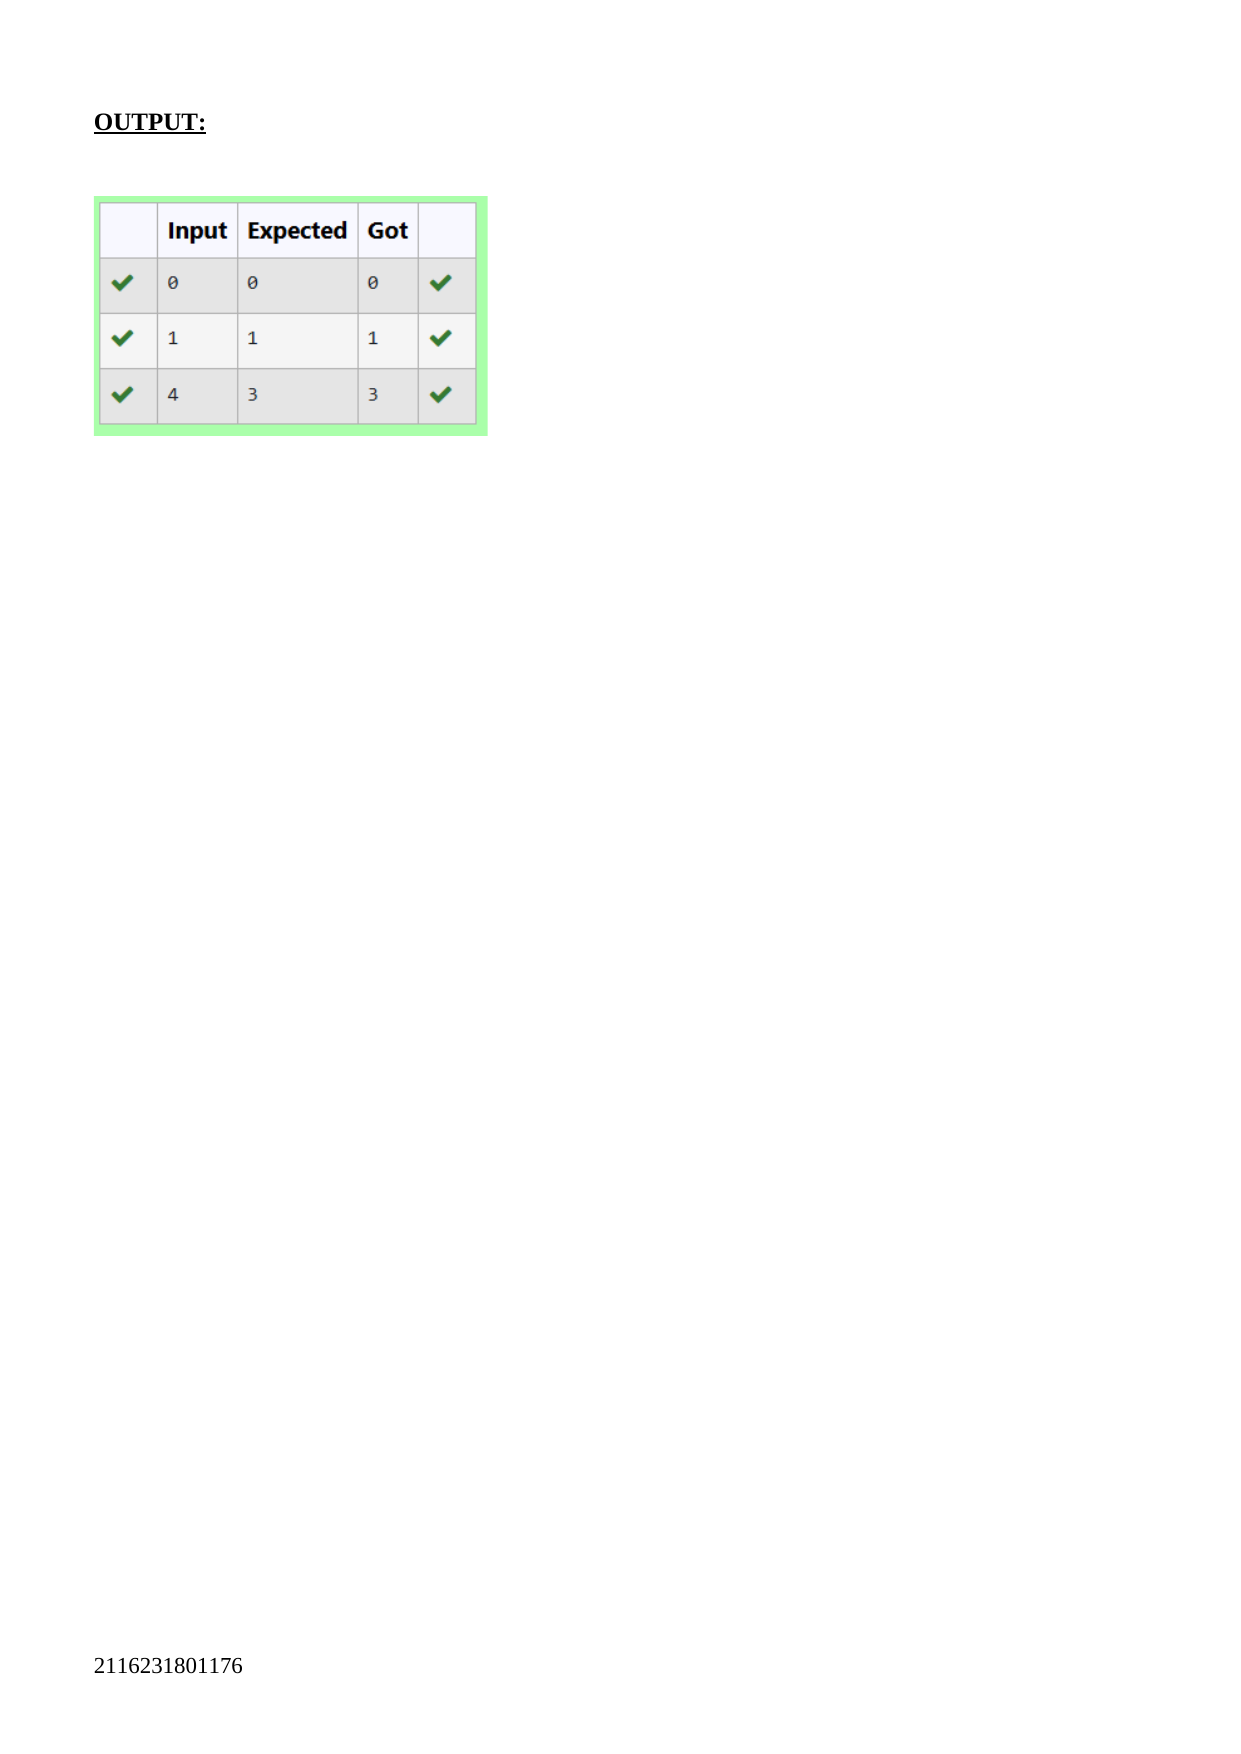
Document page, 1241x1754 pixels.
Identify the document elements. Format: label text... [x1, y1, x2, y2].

picture [93, 196, 488, 436]
text OUTPUT: [94, 107, 1155, 136]
